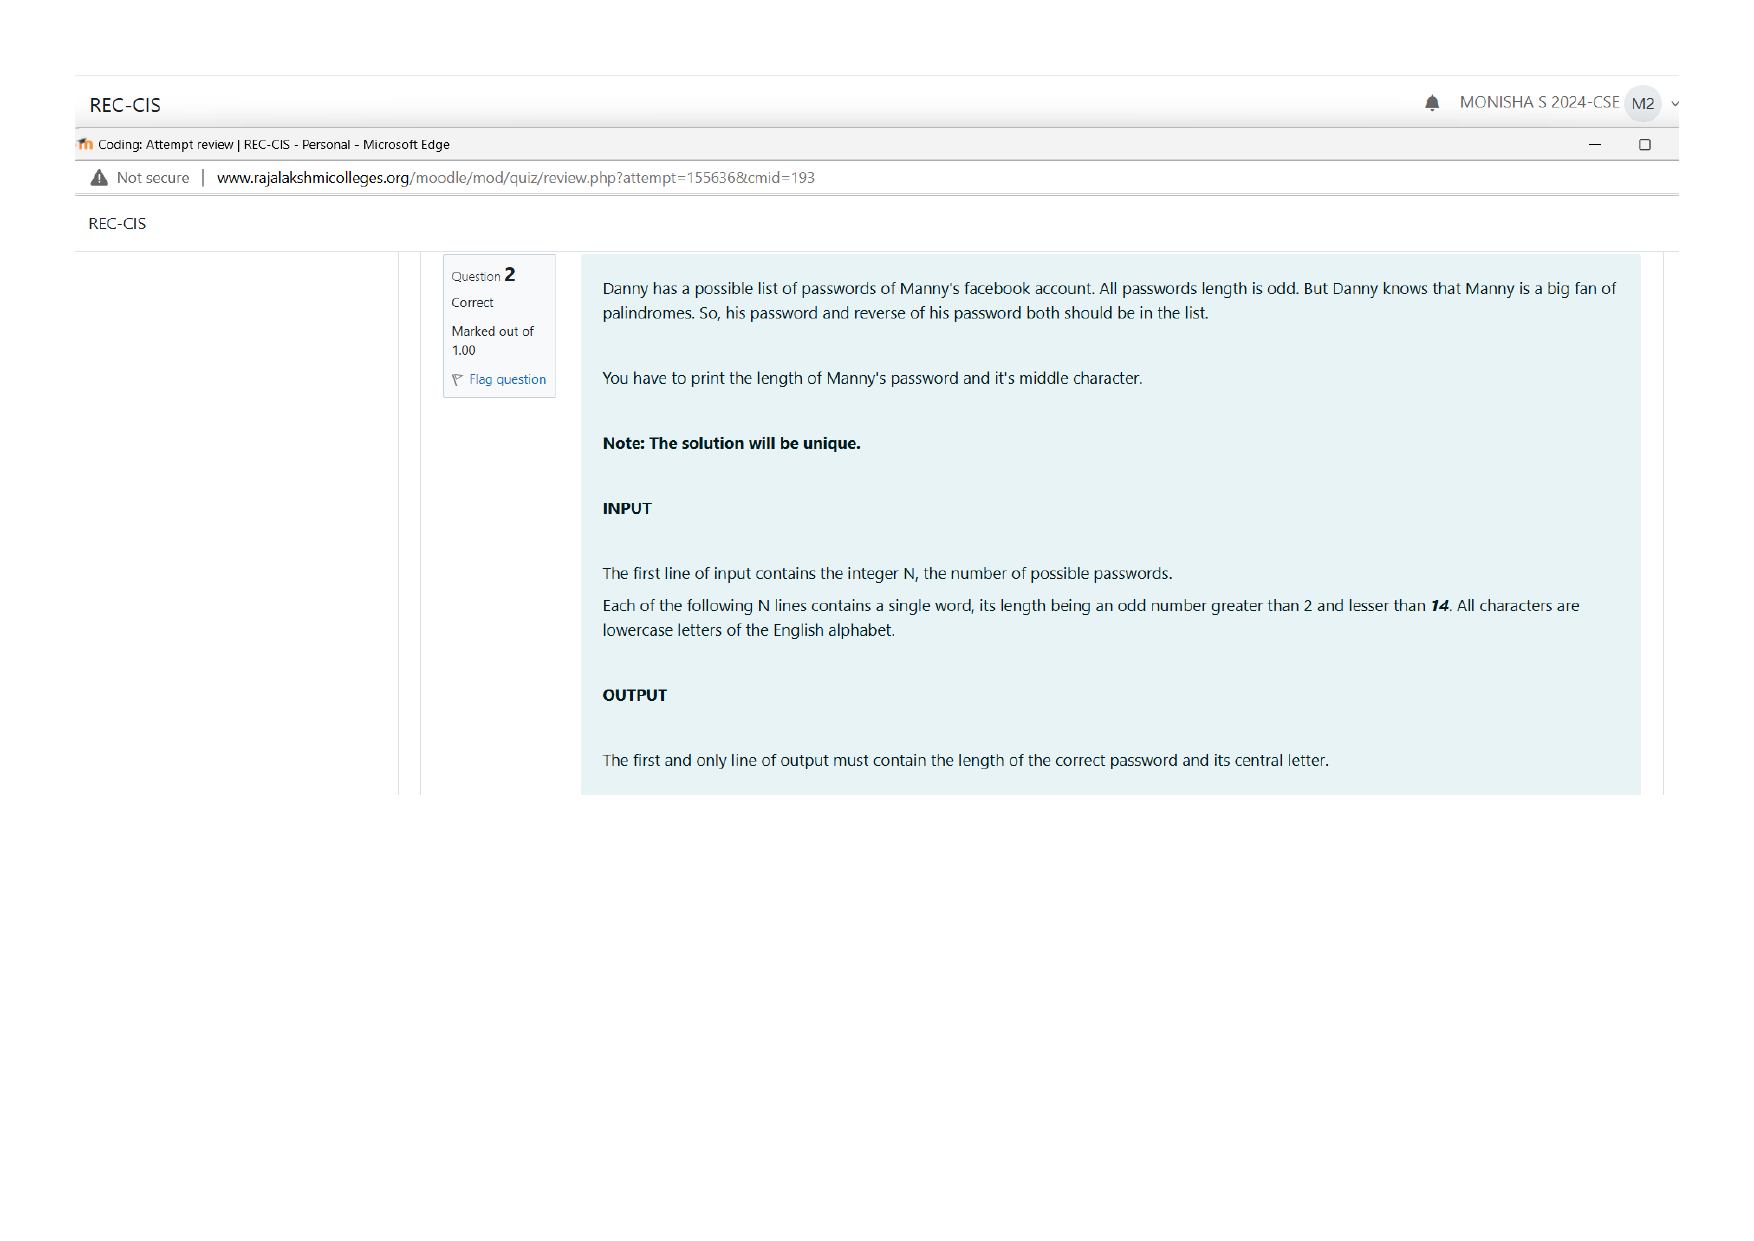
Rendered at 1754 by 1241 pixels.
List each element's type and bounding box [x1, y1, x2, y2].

picture [75, 75, 1679, 795]
